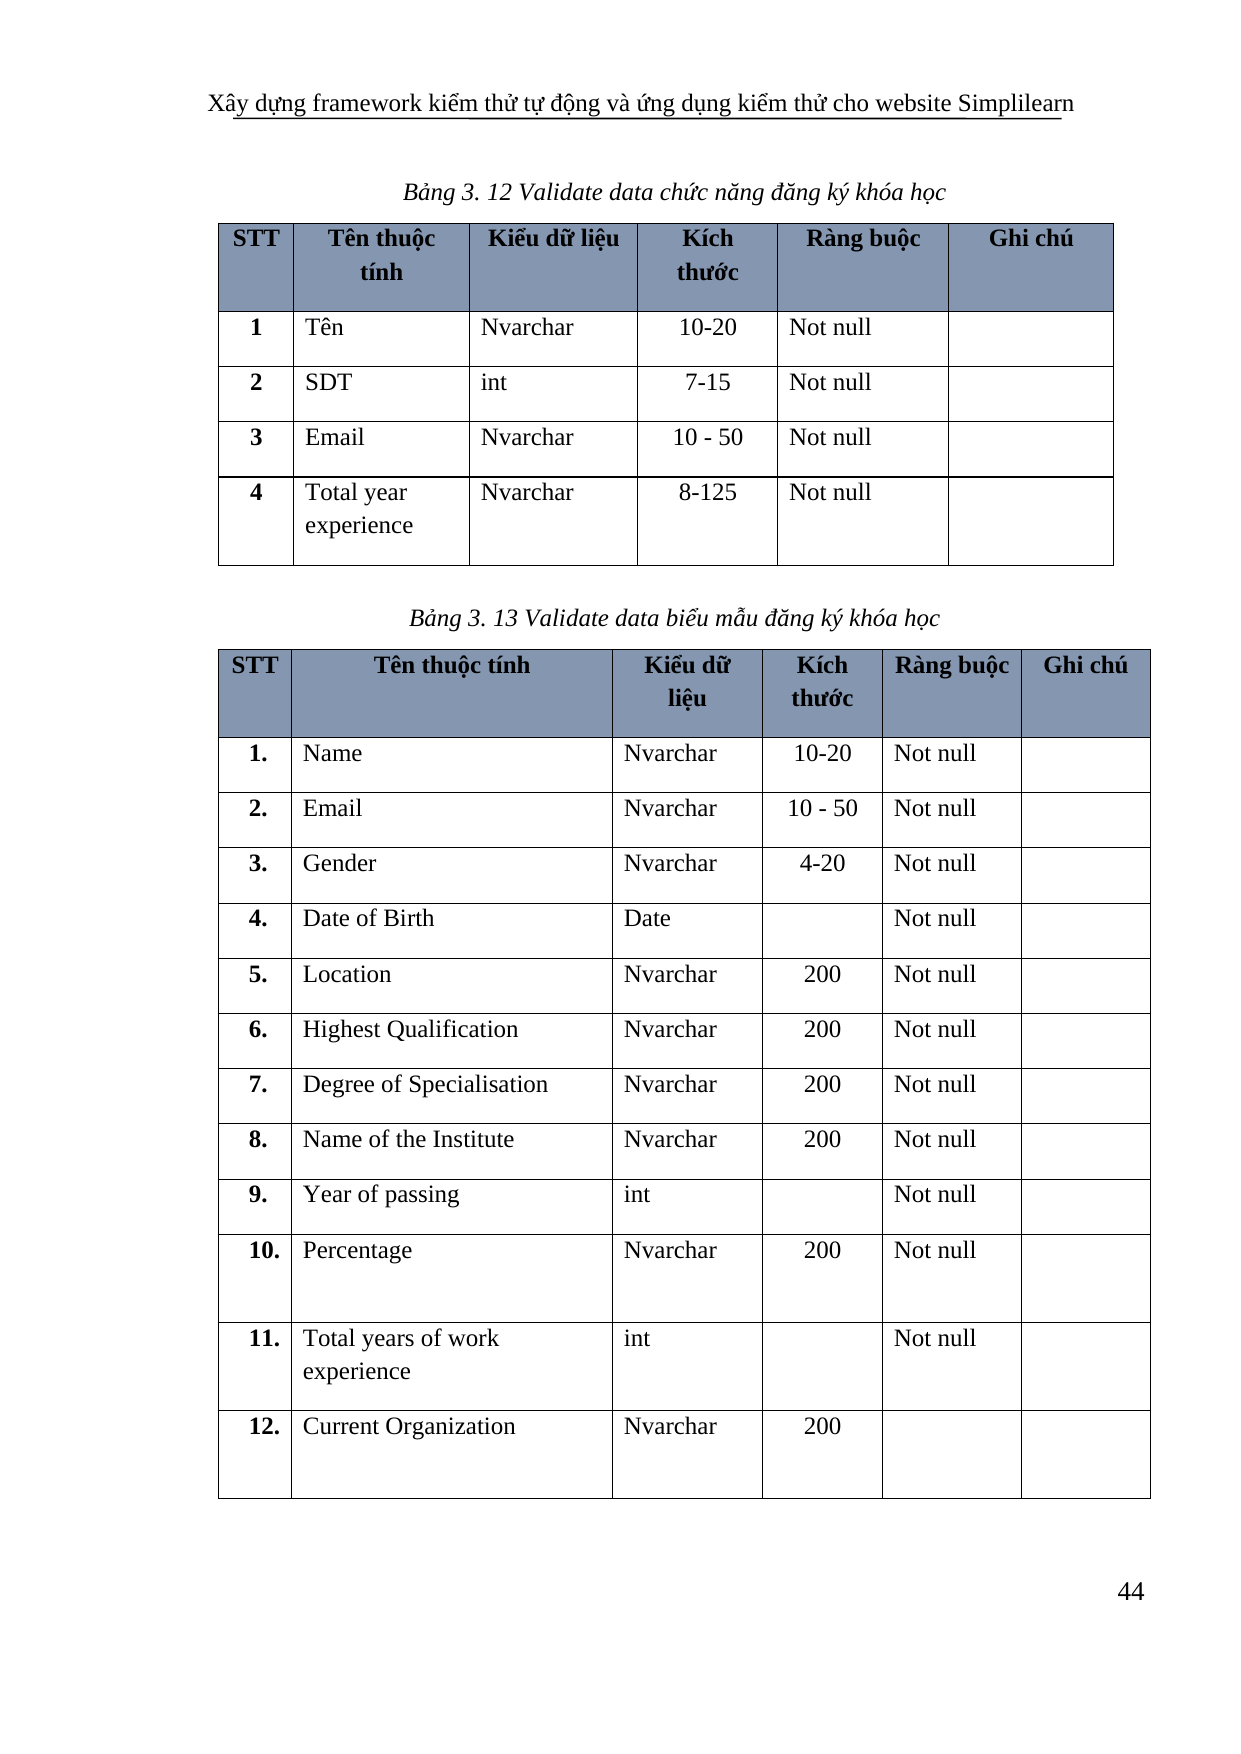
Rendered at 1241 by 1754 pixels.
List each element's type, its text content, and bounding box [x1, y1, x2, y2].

table_cell Nvarchar [470, 422, 637, 476]
table_cell Not null [778, 312, 948, 366]
table_cell 3 [219, 422, 293, 476]
table_cell Nvarchar [613, 1069, 762, 1123]
table_cell [949, 478, 1113, 564]
table_cell [1022, 1069, 1150, 1123]
table_cell 200 [763, 1124, 882, 1178]
table_cell Name [292, 738, 612, 792]
table_cell [949, 312, 1113, 366]
table_cell [219, 1014, 291, 1068]
table_cell Not null [883, 1014, 1021, 1068]
table_cell [1022, 904, 1150, 958]
table_cell Nvarchar [613, 1411, 762, 1498]
table_cell [219, 1180, 291, 1234]
table_cell [1022, 1180, 1150, 1234]
table_cell [1022, 793, 1150, 847]
table_cell [219, 738, 291, 792]
table_cell Nvarchar [613, 793, 762, 847]
table_cell 10 - 50 [763, 793, 882, 847]
table_cell 200 [763, 1411, 882, 1498]
table_cell [883, 1411, 1021, 1498]
table_cell Not null [778, 422, 948, 476]
table_cell Nvarchar [470, 312, 637, 366]
table_cell 200 [763, 1014, 882, 1068]
table_cell Not null [883, 848, 1021, 902]
table_cell [763, 1180, 882, 1234]
table_cell 200 [763, 959, 882, 1013]
table_header Ghi chú [949, 224, 1113, 311]
table_cell 7-15 [638, 367, 777, 421]
table_cell [1022, 1014, 1150, 1068]
table_cell [763, 1323, 882, 1410]
table_cell [219, 793, 291, 847]
table_header STT [219, 650, 291, 737]
table_cell [219, 1235, 291, 1322]
table_header STT [219, 224, 293, 311]
table_cell Email [294, 422, 469, 476]
table_cell Not null [883, 904, 1021, 958]
table_cell Date of Birth [292, 904, 612, 958]
table_cell [1022, 848, 1150, 902]
table_cell 2 [219, 367, 293, 421]
table_cell Not null [883, 738, 1021, 792]
table_cell 1 [219, 312, 293, 366]
table_cell Not null [883, 1235, 1021, 1322]
table_cell Nvarchar [613, 1124, 762, 1178]
table_header Ghi chú [1022, 650, 1150, 737]
table_cell 10 - 50 [638, 422, 777, 476]
table_cell Total years of work experience [292, 1323, 612, 1410]
table_cell 10-20 [763, 738, 882, 792]
table_cell [219, 904, 291, 958]
table_cell Date [613, 904, 762, 958]
table_cell [949, 422, 1113, 476]
table_cell Percentage [292, 1235, 612, 1322]
table_cell [219, 1323, 291, 1410]
table_cell int [613, 1180, 762, 1234]
table_cell Not null [883, 1323, 1021, 1410]
table_cell [219, 1411, 291, 1498]
table_cell Not null [883, 1180, 1021, 1234]
table_cell Nvarchar [613, 738, 762, 792]
table_cell [1022, 1235, 1150, 1322]
table_cell Total year experience [294, 478, 469, 564]
table_cell Email [292, 793, 612, 847]
table_cell Not null [883, 1069, 1021, 1123]
table_cell Nvarchar [470, 478, 637, 564]
table_cell 4 [219, 478, 293, 564]
table_header Ràng buộc [883, 650, 1021, 737]
table_cell 10-20 [638, 312, 777, 366]
table_cell 8-125 [638, 478, 777, 564]
table_cell Tên [294, 312, 469, 366]
table_cell 200 [763, 1069, 882, 1123]
table_cell [1022, 1323, 1150, 1410]
table_cell [219, 1069, 291, 1123]
table_cell Year of passing [292, 1180, 612, 1234]
table_cell Highest Qualification [292, 1014, 612, 1068]
table_cell Location [292, 959, 612, 1013]
table_cell [1022, 738, 1150, 792]
table_cell [1022, 1411, 1150, 1498]
table_cell [949, 367, 1113, 421]
table_cell [763, 904, 882, 958]
table_cell Not null [883, 1124, 1021, 1178]
table_cell int [613, 1323, 762, 1410]
table_header Kích thước [763, 650, 882, 737]
table_cell [219, 959, 291, 1013]
table_cell Nvarchar [613, 1235, 762, 1322]
text Bảng 3. 13 Validate data biểu mẫu đăng ký khóa học [207, 603, 1144, 632]
table_header Tên thuộc tính [292, 650, 612, 737]
table_cell [219, 1124, 291, 1178]
table_cell Not null [883, 959, 1021, 1013]
table_header Kiểu dữ liệu [470, 224, 637, 311]
table_cell Name of the Institute [292, 1124, 612, 1178]
table_cell Not null [778, 367, 948, 421]
table_header Kích thước [638, 224, 777, 311]
table_cell Gender [292, 848, 612, 902]
table_cell Degree of Specialisation [292, 1069, 612, 1123]
table_cell 4-20 [763, 848, 882, 902]
table_cell [1022, 959, 1150, 1013]
table_cell Current Organization [292, 1411, 612, 1498]
table_cell Nvarchar [613, 848, 762, 902]
text Bảng 3. 12 Validate data chức năng đăng ký khóa học [207, 177, 1144, 206]
table_cell Nvarchar [613, 959, 762, 1013]
table_cell SDT [294, 367, 469, 421]
table_header Tên thuộc tính [294, 224, 469, 311]
table_cell int [470, 367, 637, 421]
table_cell [1022, 1124, 1150, 1178]
table_cell [219, 848, 291, 902]
table_cell Nvarchar [613, 1014, 762, 1068]
table_cell 200 [763, 1235, 882, 1322]
table_cell Not null [883, 793, 1021, 847]
table_header Kiểu dữ liệu [613, 650, 762, 737]
table_header Ràng buộc [778, 224, 948, 311]
table_cell Not null [778, 478, 948, 564]
